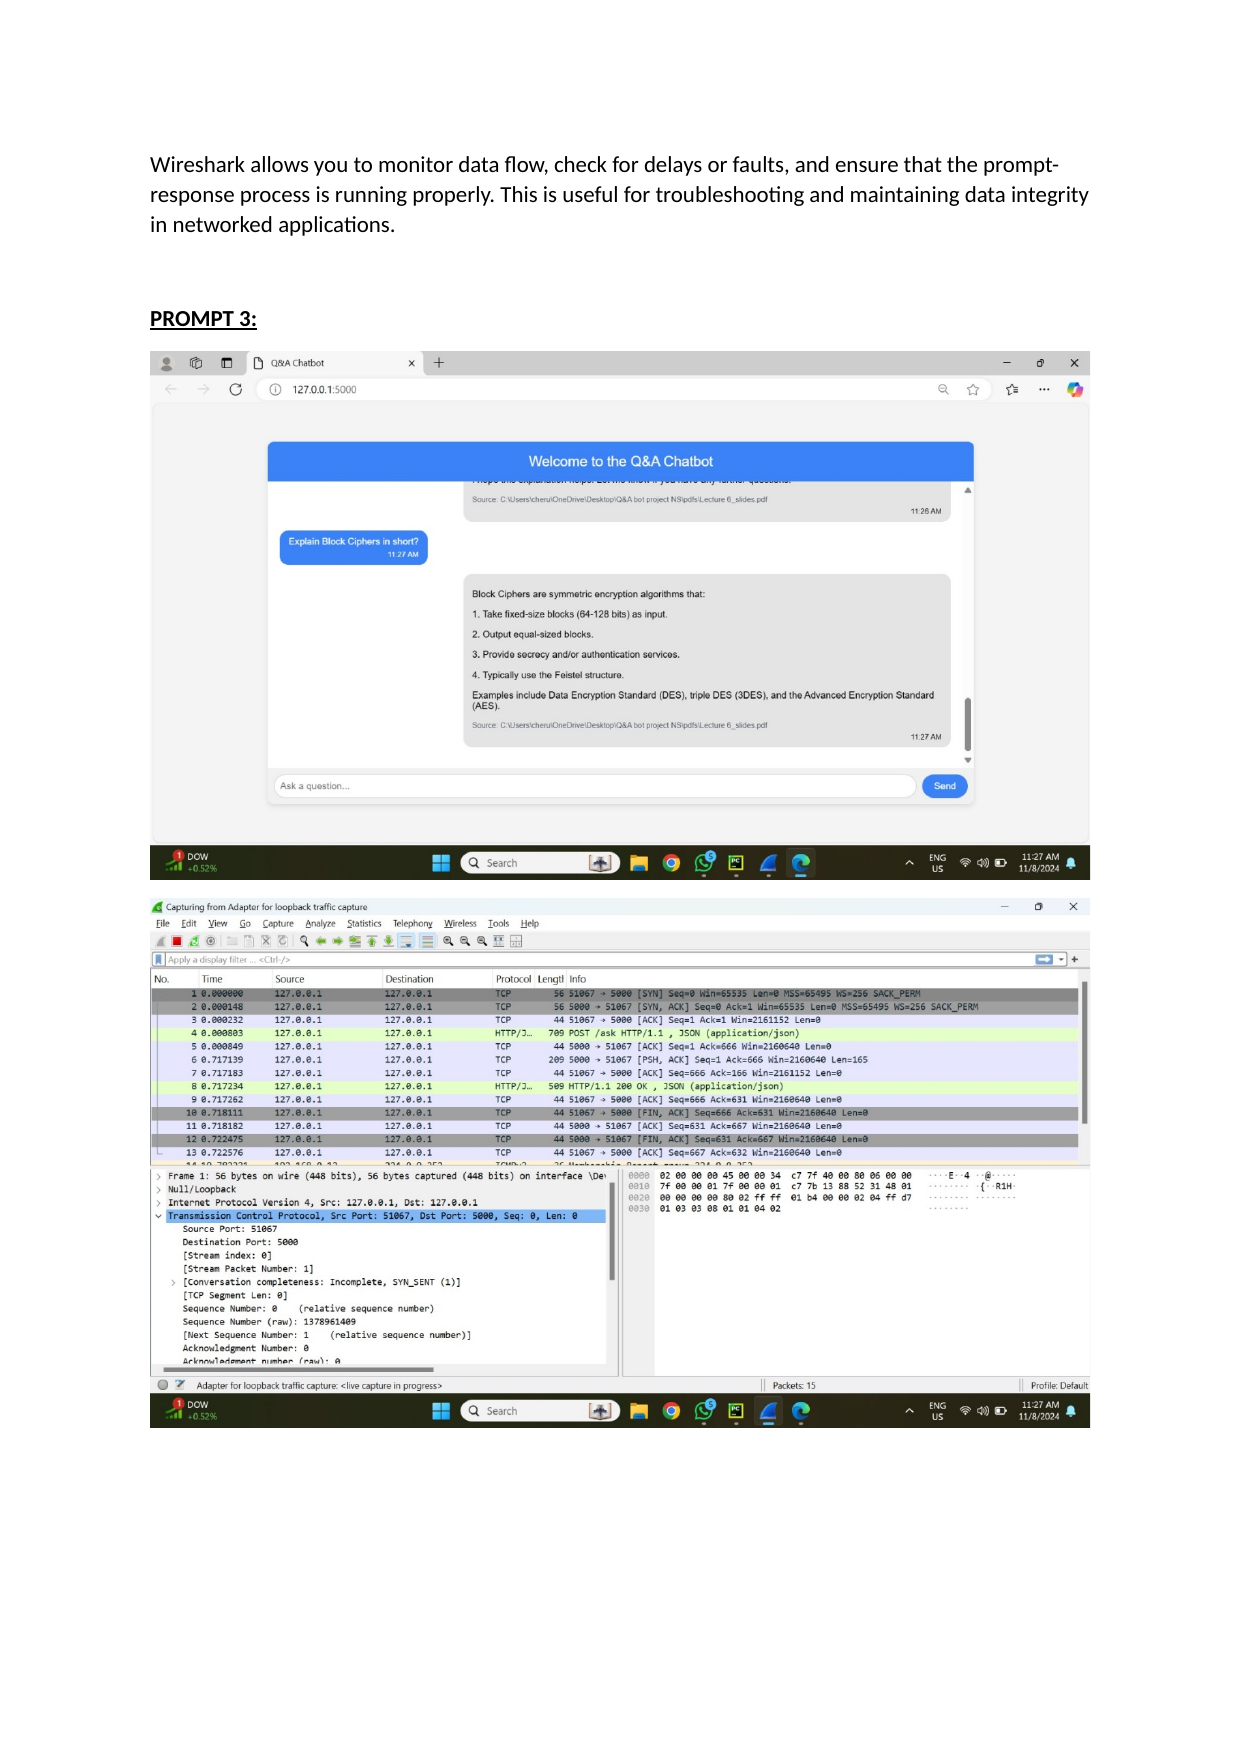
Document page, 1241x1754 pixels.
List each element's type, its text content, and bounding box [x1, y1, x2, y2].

text PROMPT 3: [150, 304, 1090, 332]
picture [150, 898, 1091, 1428]
text Wireshark allows you to monitor data flow, check for delays or faults, and ensure that the prompt-response process is running properly. This is useful for troubleshooting and maintaining data integrity in networked applications. [150, 150, 1090, 238]
picture [150, 351, 1091, 880]
